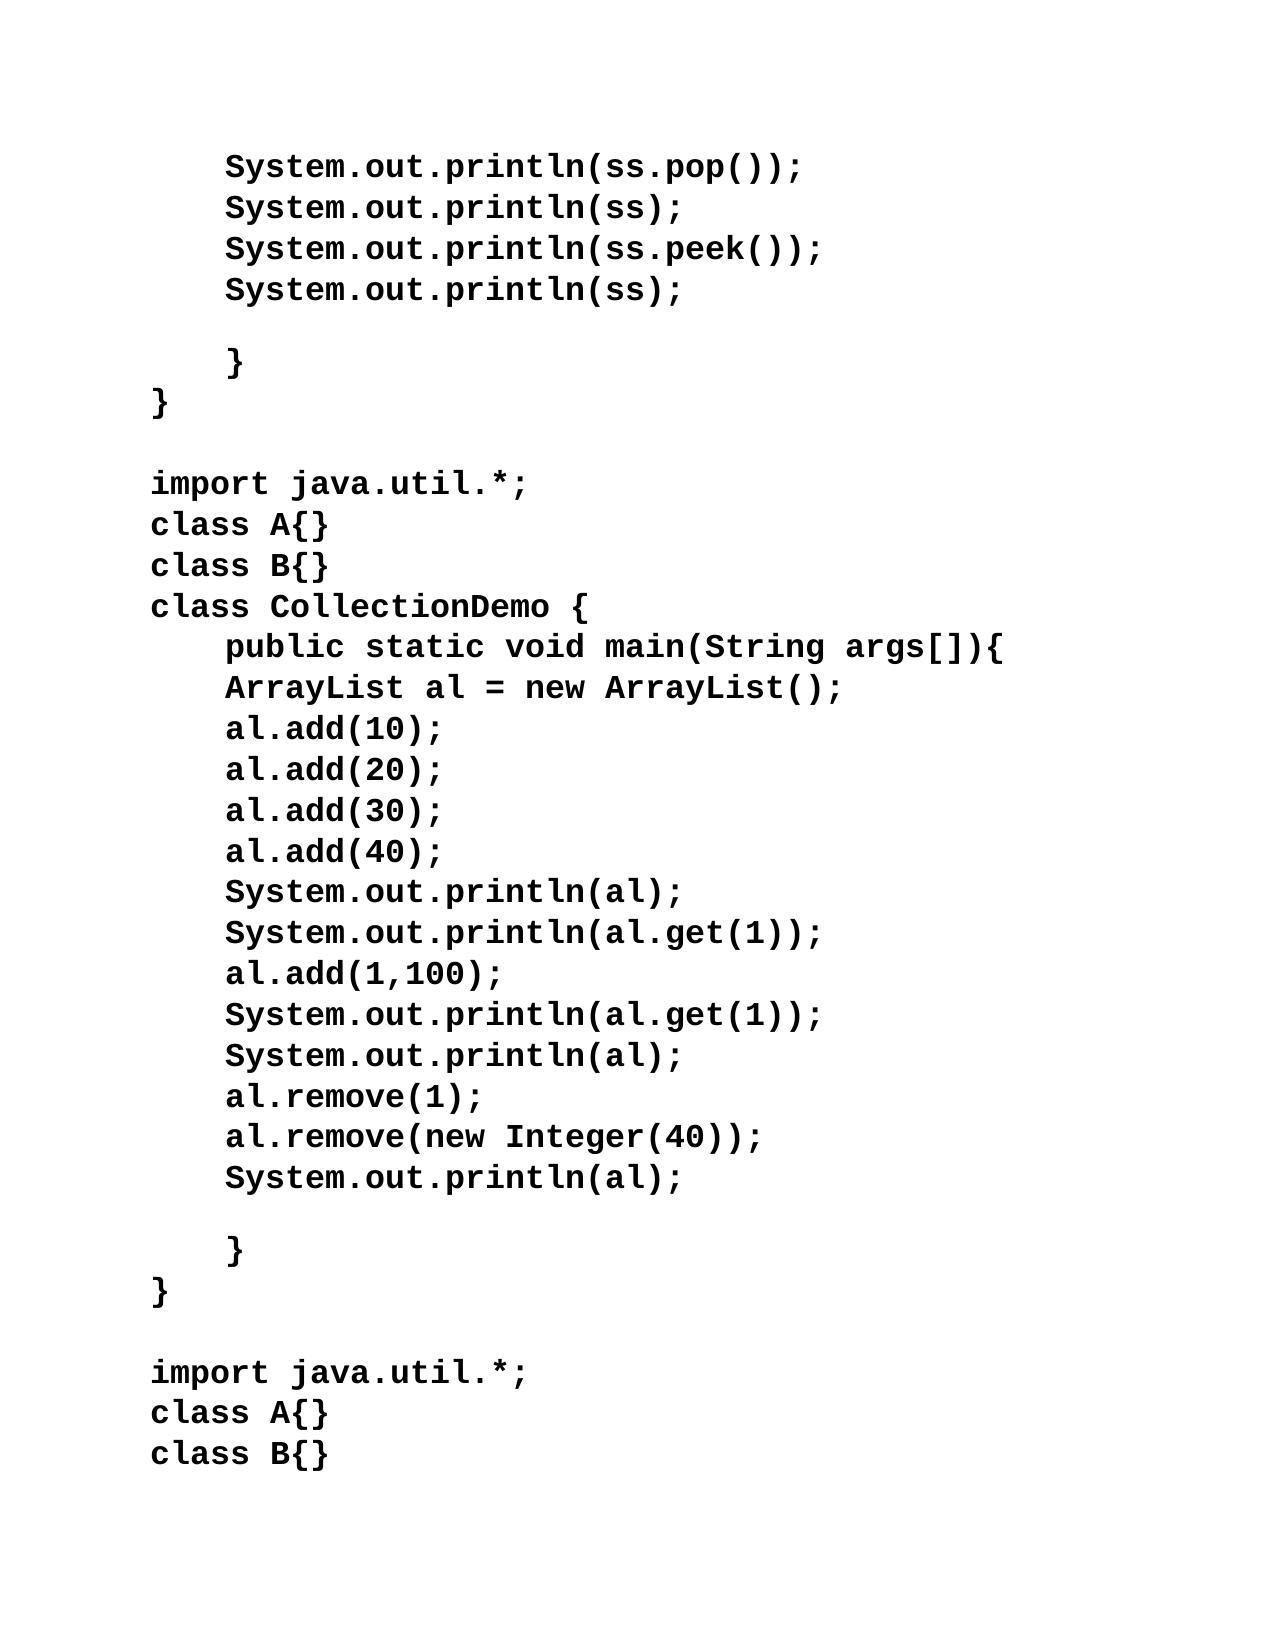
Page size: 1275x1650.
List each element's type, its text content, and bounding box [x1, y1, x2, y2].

text class A{} [150, 508, 1125, 546]
text System.out.println(al); [150, 875, 1125, 913]
text System.out.println(al); [150, 1161, 1125, 1199]
text } [150, 1274, 1125, 1312]
text System.out.println(al.get(1)); [150, 916, 1125, 954]
text System.out.println(ss.pop()); [150, 150, 1125, 188]
text } [150, 385, 1125, 423]
text al.add(1,100); [150, 957, 1125, 995]
text System.out.println(al.get(1)); [150, 998, 1125, 1036]
text class B{} [150, 548, 1125, 586]
text System.out.println(ss.peek()); [150, 232, 1125, 269]
text System.out.println(ss); [150, 191, 1125, 229]
text al.remove(new Integer(40)); [150, 1120, 1125, 1158]
text import java.util.*; [150, 467, 1125, 505]
text class CollectionDemo { [150, 589, 1125, 627]
text al.remove(1); [150, 1079, 1125, 1117]
text class B{} [150, 1437, 1125, 1475]
text } [150, 344, 1125, 382]
text System.out.println(ss); [150, 272, 1125, 310]
text import java.util.*; [150, 1355, 1125, 1393]
text al.add(30); [150, 793, 1125, 831]
text al.add(20); [150, 753, 1125, 791]
text System.out.println(al); [150, 1038, 1125, 1076]
text al.add(10); [150, 712, 1125, 750]
text class A{} [150, 1396, 1125, 1434]
text ArrayList al = new ArrayList(); [150, 671, 1125, 709]
text } [150, 1233, 1125, 1271]
text al.add(40); [150, 834, 1125, 872]
text public static void main(String args[]){ [150, 630, 1125, 668]
